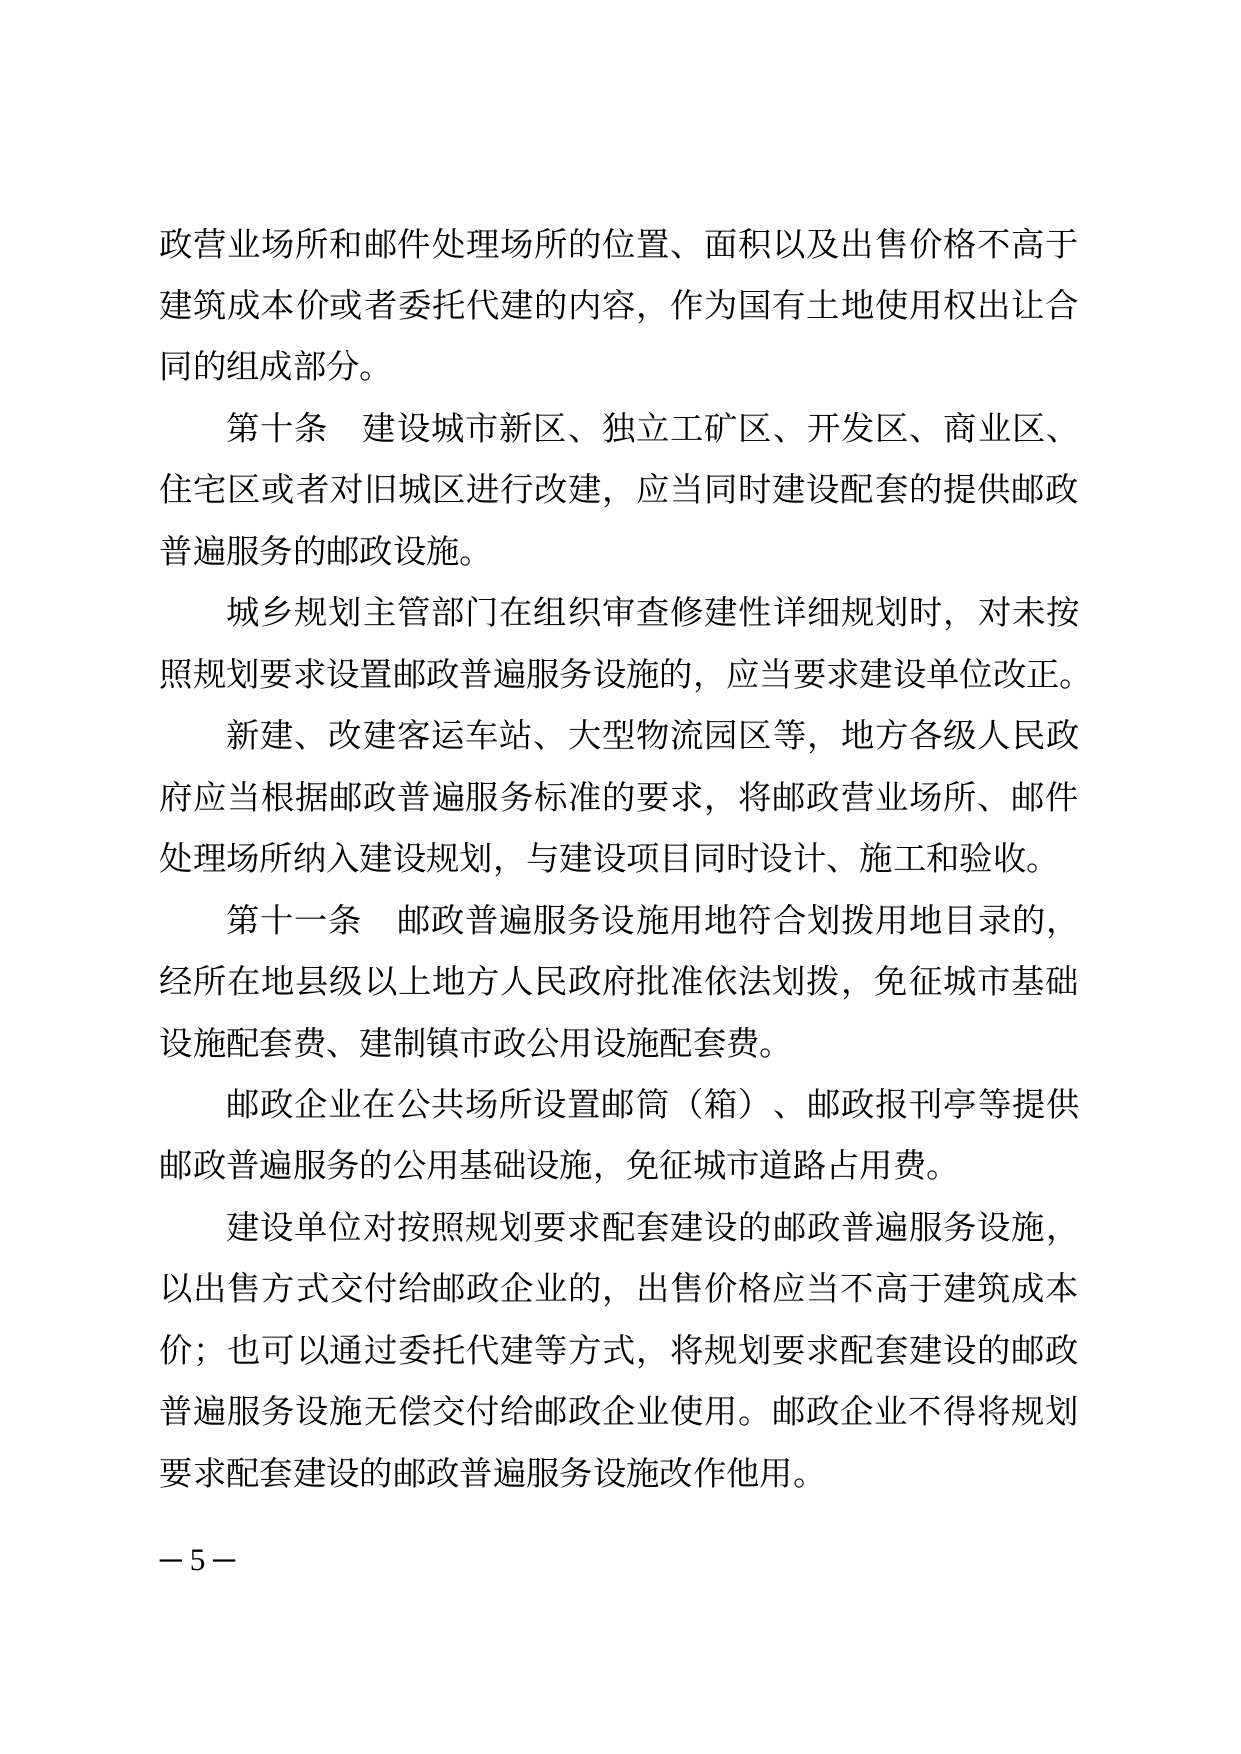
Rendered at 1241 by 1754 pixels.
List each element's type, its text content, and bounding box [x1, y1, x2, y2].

text 建设单位对按照规划要求配套建设的邮政普遍服务设施，以出售方式交付给邮政企业的，出售价格应当不高于建筑成本价；也可以通过委托代建等方式，将规划要求配套建设的邮政普遍服务设施无偿交付给邮政企业使用。邮政企业不得将规划要求配套建设的邮政普遍服务设施改作他用。 [159, 1190, 1081, 1497]
text 邮政企业在公共场所设置邮筒（箱）、邮政报刊亭等提供邮政普遍服务的公用基础设施，免征城市道路占用费。 [159, 1067, 1081, 1190]
text 城乡规划主管部门在组织审查修建性详细规划时，对未按照规划要求设置邮政普遍服务设施的，应当要求建设单位改正。 [159, 576, 1081, 698]
text 第十条 建设城市新区、独立工矿区、开发区、商业区、住宅区或者对旧城区进行改建，应当同时建设配套的提供邮政普遍服务的邮政设施。 [159, 391, 1081, 576]
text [159, 207, 1081, 391]
text 第十一条 邮政普遍服务设施用地符合划拨用地目录的，经所在地县级以上地方人民政府批准依法划拨，免征城市基础设施配套费、建制镇市政公用设施配套费。 [159, 883, 1081, 1067]
text 新建、改建客运车站、大型物流园区等，地方各级人民政府应当根据邮政普遍服务标准的要求，将邮政营业场所、邮件处理场所纳入建设规划，与建设项目同时设计、施工和验收。 [159, 698, 1081, 883]
